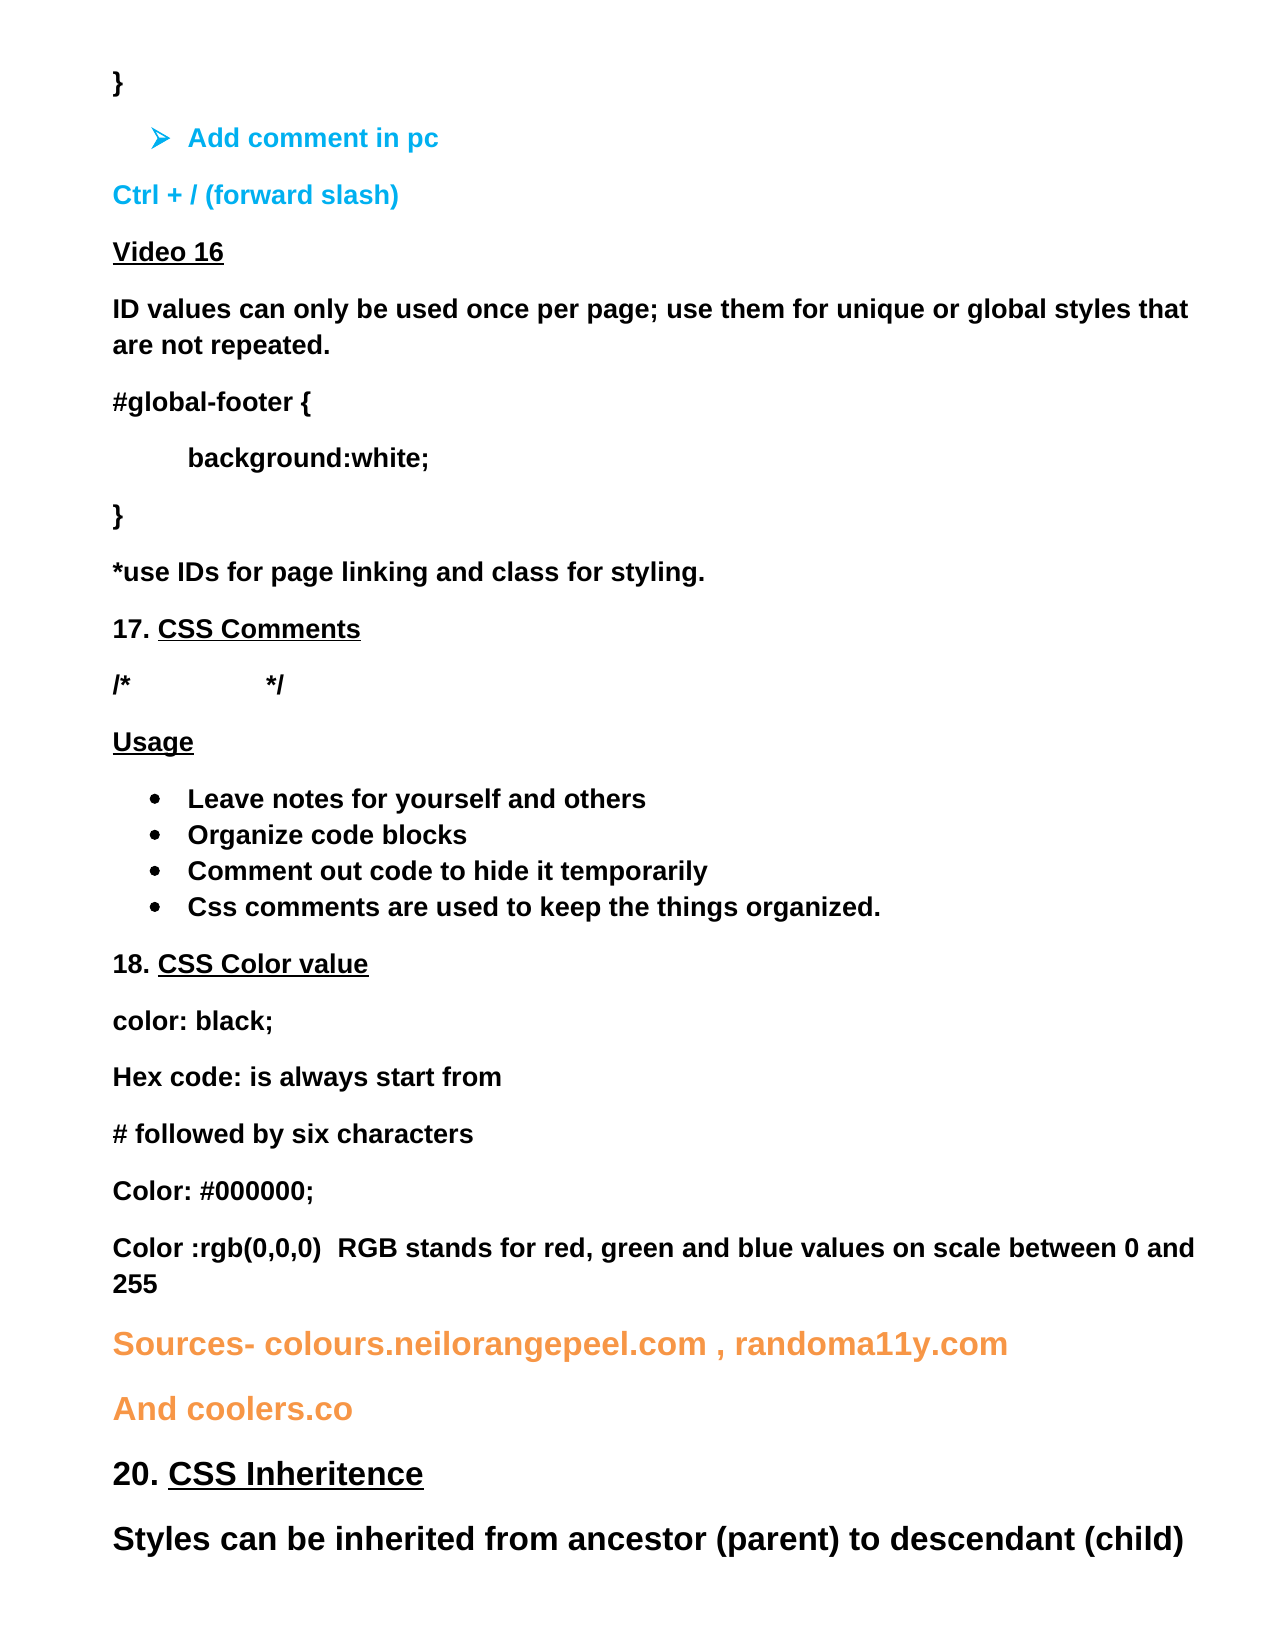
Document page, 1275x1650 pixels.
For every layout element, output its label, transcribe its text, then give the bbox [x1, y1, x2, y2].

text 20. CSS Inheritence [112, 1454, 1200, 1493]
list Organize code blocks [150, 819, 1200, 850]
list Css comments are used to keep the things organized. [150, 891, 1200, 922]
text Sources- colours.neilorangepeel.com , randoma11y.com [112, 1324, 1200, 1363]
text Usage [112, 726, 1200, 757]
text And coolers.co [112, 1389, 1200, 1428]
list Add comment in pc [150, 122, 1200, 154]
text Styles can be inherited from ancestor (parent) to descendant (child) [112, 1519, 1200, 1558]
list Leave notes for yourself and others [150, 783, 1200, 814]
text *use IDs for page linking and class for styling. [112, 556, 1200, 587]
text } [112, 66, 1200, 97]
text # followed by six characters [112, 1118, 1200, 1149]
text Video 16 [112, 236, 1200, 267]
text Color :rgb(0,0,0) RGB stands for red, green and blue values on scale between 0 and 255 [112, 1232, 1200, 1299]
list Comment out code to hide it temporarily [150, 855, 1200, 886]
text 17. CSS Comments [112, 613, 1200, 644]
text ID values can only be used once per page; use them for unique or global styles that are not repeated. [112, 293, 1200, 360]
text } [112, 499, 1200, 530]
text #global-footer { [112, 386, 1200, 417]
text Color: #000000; [112, 1175, 1200, 1206]
text Ctrl + / (forward slash) [112, 179, 1200, 211]
text background:white; [112, 442, 1200, 473]
text 18. CSS Color value [112, 948, 1200, 979]
text color: black; [112, 1005, 1200, 1036]
text /* */ [112, 669, 1200, 701]
text Hex code: is always start from [112, 1061, 1200, 1093]
